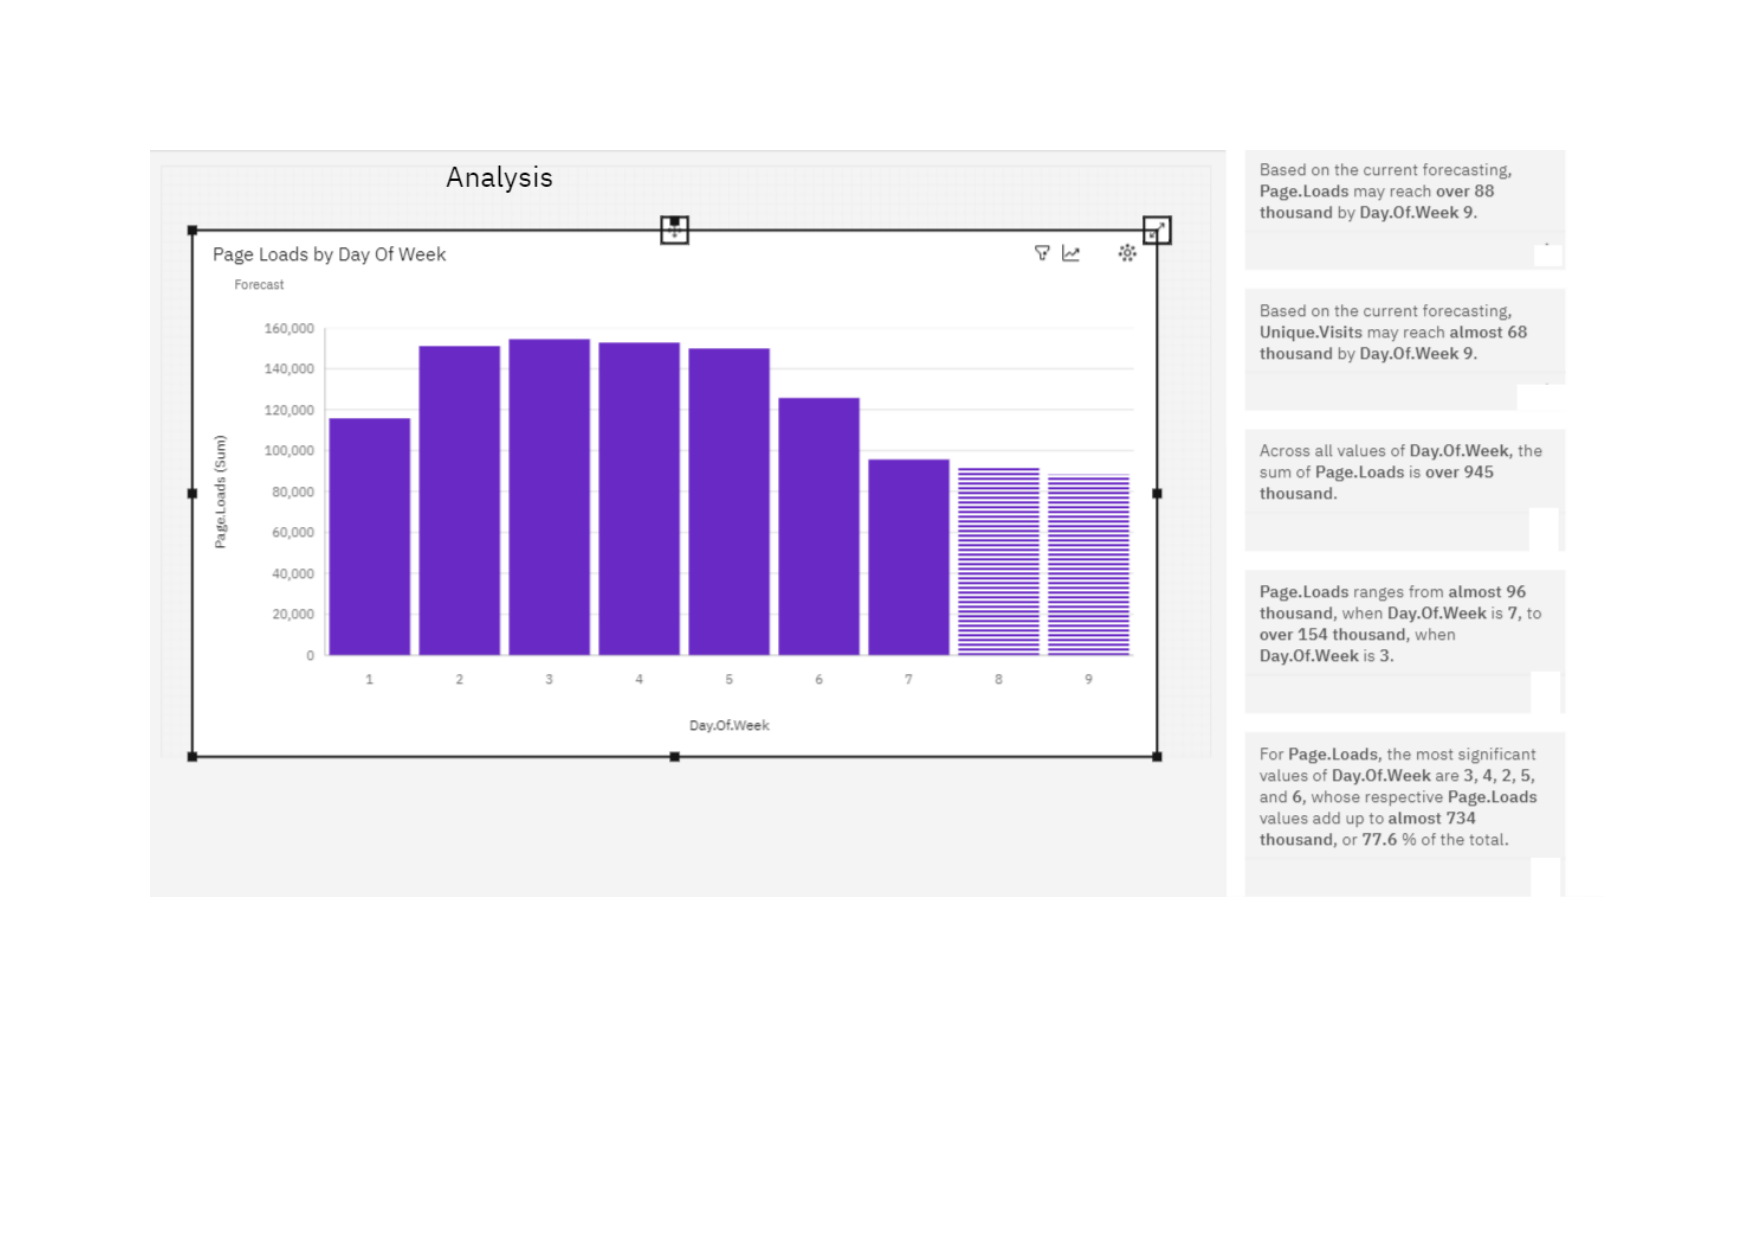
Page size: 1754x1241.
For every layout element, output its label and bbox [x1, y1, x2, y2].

picture [150, 150, 1604, 897]
